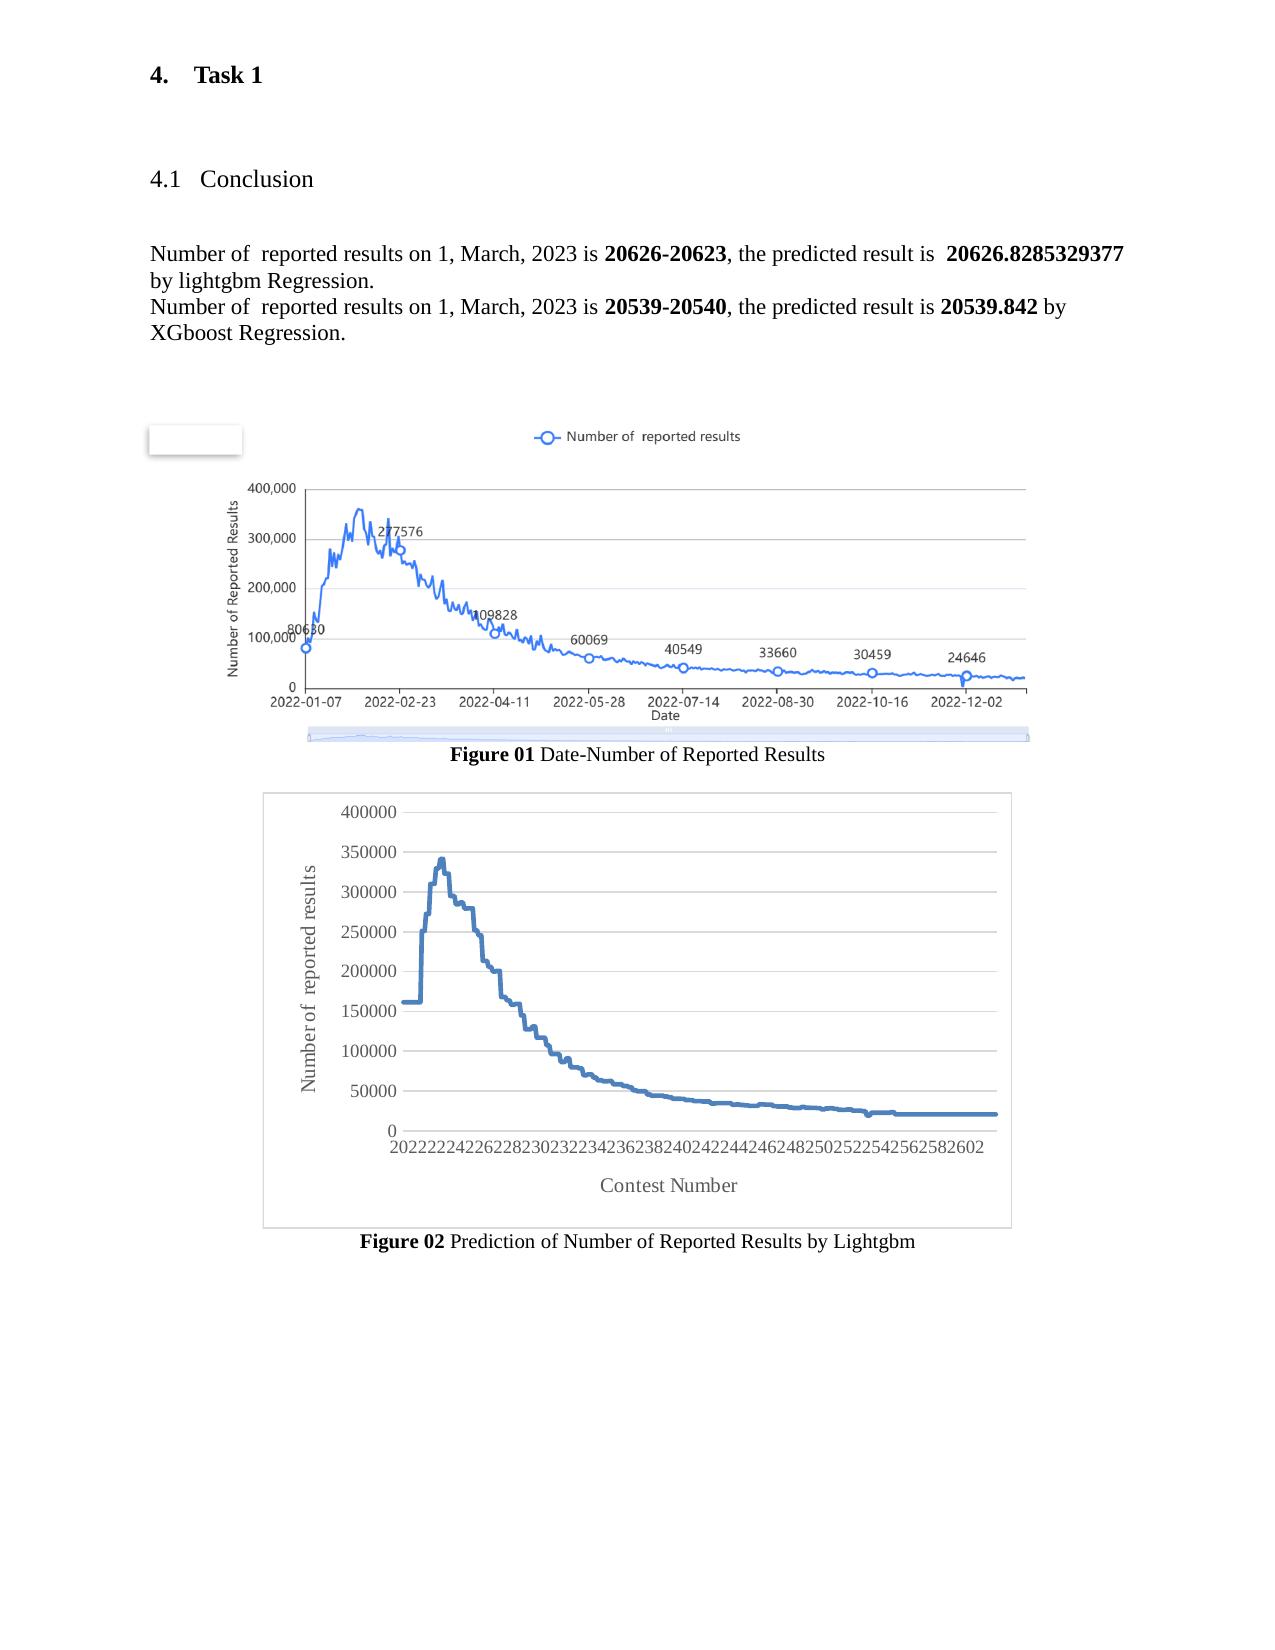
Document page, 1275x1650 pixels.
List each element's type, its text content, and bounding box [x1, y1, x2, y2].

text Number of reported results on 1, March, 2023 is 20539-20540, the predicted result is 20539.842 by XGboost Regression. [150, 293, 1125, 346]
subtitle Task 1 [150, 60, 1125, 89]
subtitle Conclusion [150, 164, 1125, 192]
text Number of reported results on 1, March, 2023 is 20626-20623, the predicted result is 20626.8285329377 by lightgbm Regression. [150, 240, 1125, 293]
picture [150, 425, 1123, 742]
text Figure 01 Date-Number of Reported Results [150, 742, 1125, 766]
text Figure 02 Prediction of Number of Reported Results by Lightgbm [150, 1229, 1125, 1253]
